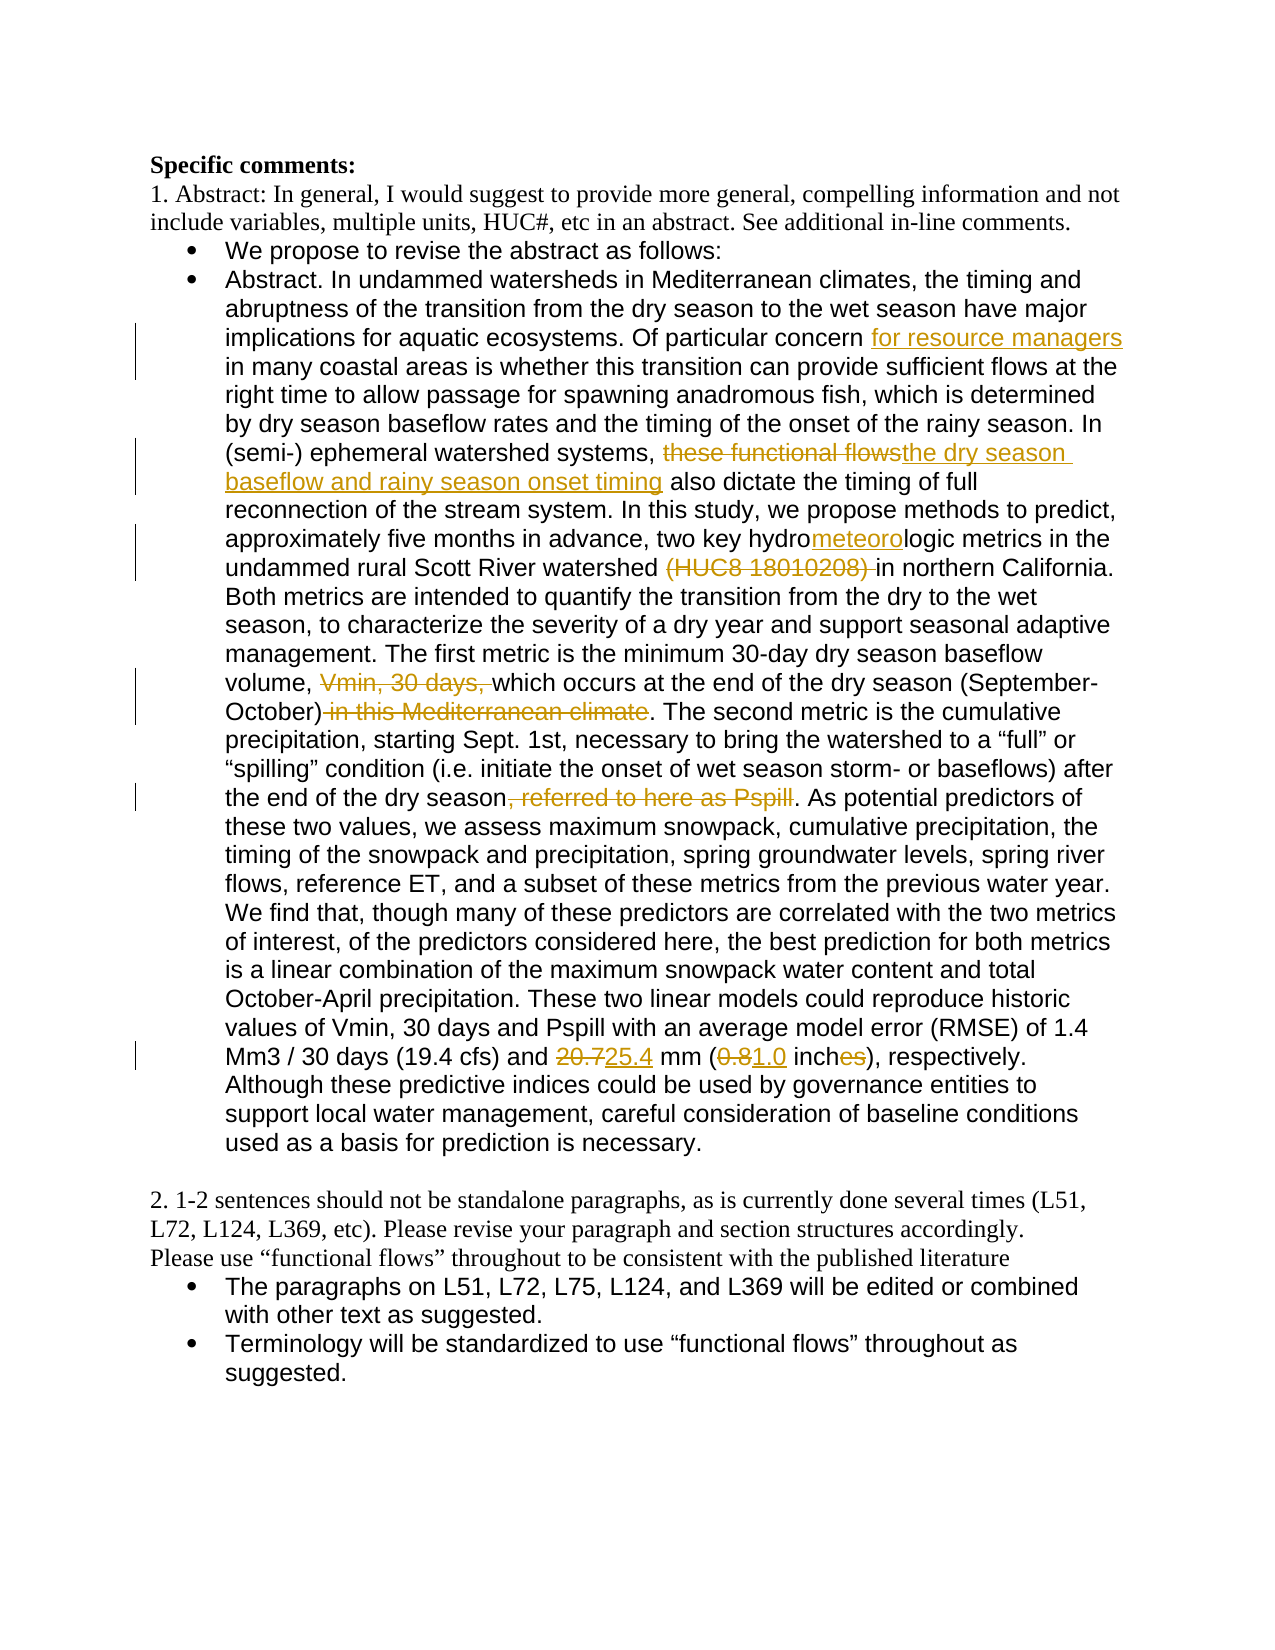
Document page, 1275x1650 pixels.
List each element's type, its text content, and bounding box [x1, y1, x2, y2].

text 2. 1-2 sentences should not be standalone paragraphs, as is currently done several times (L51, L72, L124, L369, etc). Please revise your paragraph and section structures accordingly. [150, 1185, 1125, 1243]
text Please use “functional flows” throughout to be consistent with the published literature [150, 1243, 1125, 1271]
list Terminology will be standardized to use “functional flows” throughout as suggested. [187, 1329, 1125, 1387]
list Abstract. In undammed watersheds in Mediterranean climates, the timing and abruptness of the transition from the dry season to the wet season have major implications for aquatic ecosystems. Of particular concern in many coastal areas is whether this transition can provide sufficient flows at the right time to allow passage for spawning anadromous fish, which is determined by dry season baseflow rates and the timing of the onset of the rainy season. In (semi-) ephemeral watershed systems, also dictate the timing of full reconnection of the stream system. In this study, we propose methods to predict, approximately five months in advance, two key hydrologic metrics in the undammed rural Scott River watershed in northern California. Both metrics are intended to quantify the transition from the dry to the wet season, to characterize the severity of a dry year and support seasonal adaptive management. The first metric is the minimum 30-day dry season baseflow volume, which occurs at the end of the dry season (September-October). The second metric is the cumulative precipitation, starting Sept. 1st, necessary to bring the watershed to a “full” or “spilling” condition (i.e. initiate the onset of wet season storm- or baseflows) after the end of the dry season. As potential predictors of these two values, we assess maximum snowpack, cumulative precipitation, the timing of the snowpack and precipitation, spring groundwater levels, spring river flows, reference ET, and a subset of these metrics from the previous water year. We find that, though many of these predictors are correlated with the two metrics of interest, of the predictors considered here, the best prediction for both metrics is a linear combination of the maximum snowpack water content and total October-April precipitation. These two linear models could reproduce historic values of Vmin, 30 days and Pspill with an average model error (RMSE) of 1.4 Mm3 / 30 days (19.4 cfs) and mm ( inch), respectively. Although these predictive indices could be used by governance entities to support local water management, careful consideration of baseline conditions used as a basis for prediction is necessary. [187, 265, 1125, 1156]
list The paragraphs on L51, L72, L75, L124, and L369 will be edited or combined with other text as suggested. [187, 1271, 1125, 1329]
list We propose to revise the abstract as follows: [187, 236, 1125, 265]
text Specific comments: [150, 150, 1125, 179]
text 1. Abstract: In general, I would suggest to provide more general, compelling information and not include variables, multiple units, HUC#, etc in an abstract. See additional in-line comments. [150, 179, 1125, 236]
